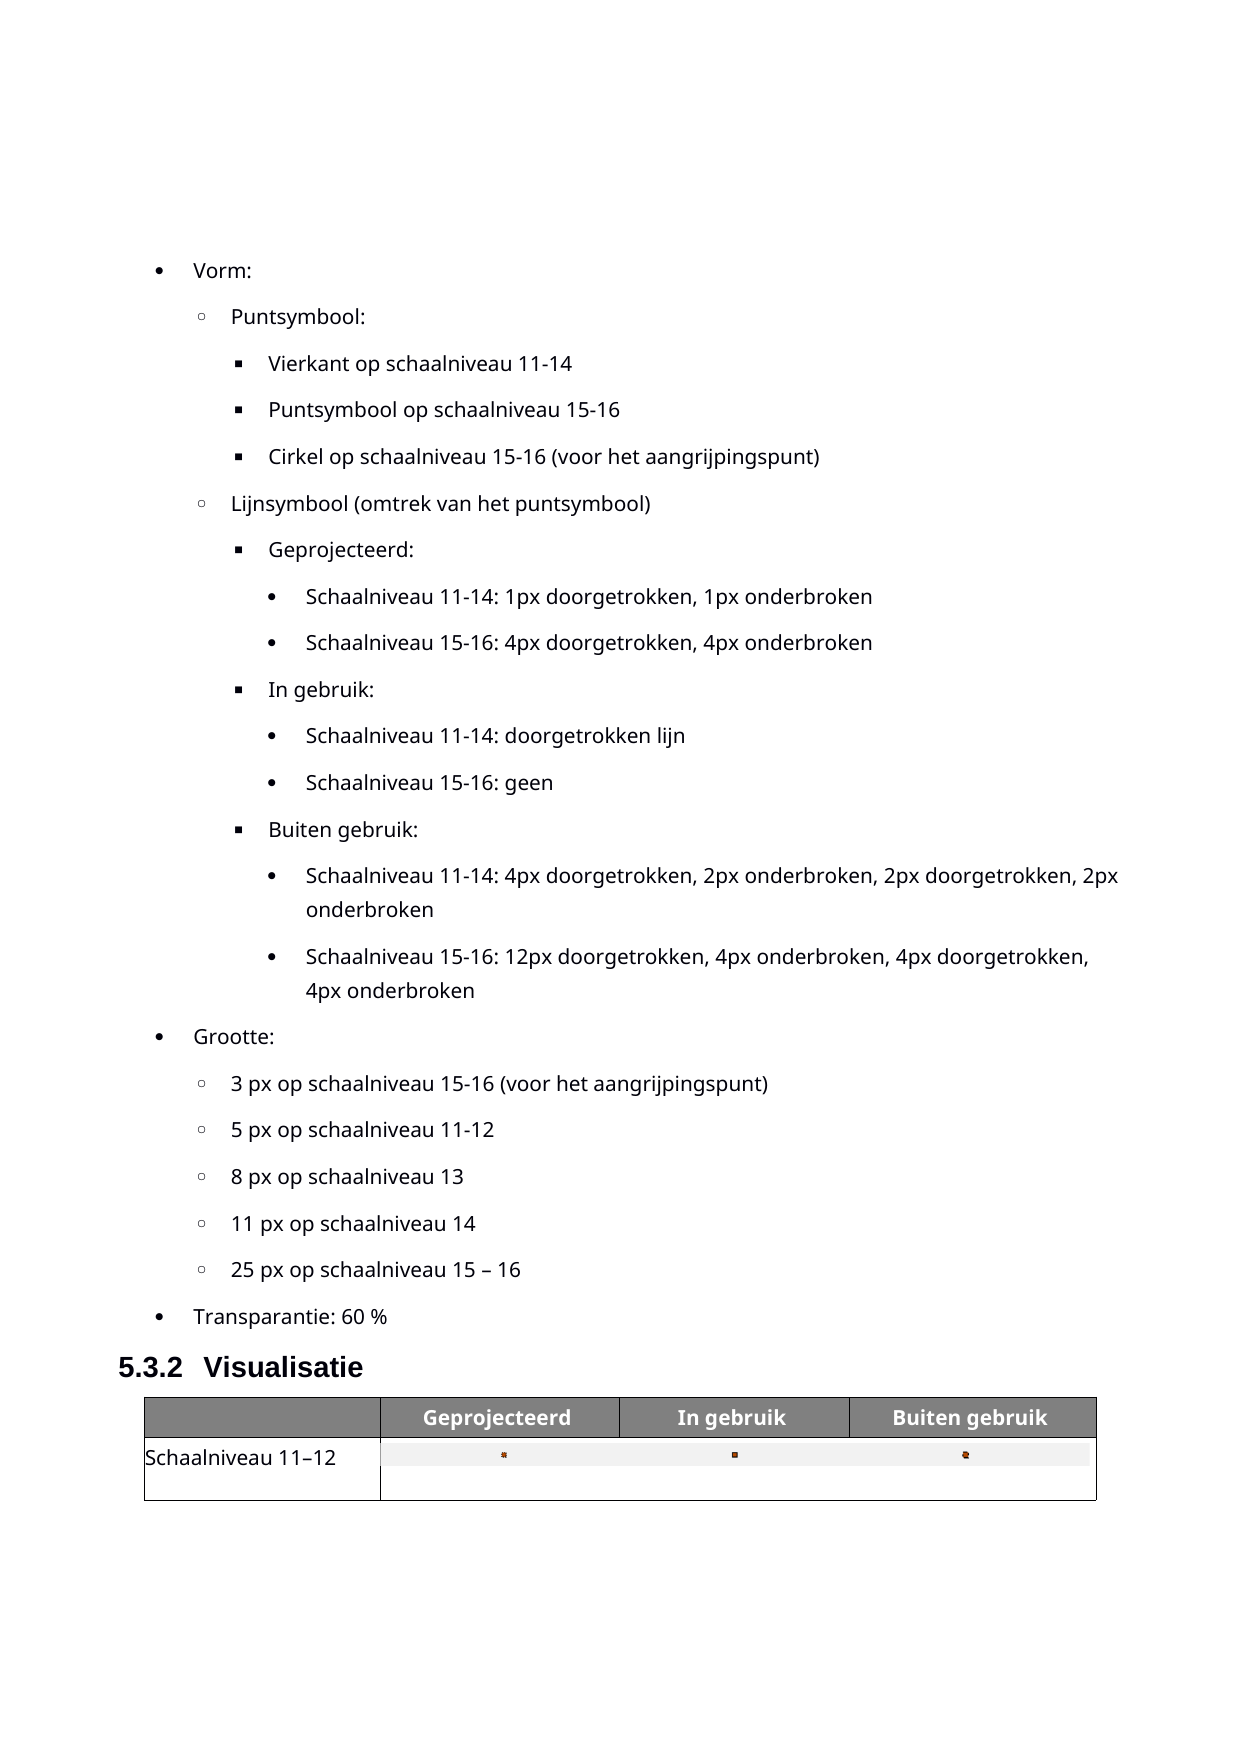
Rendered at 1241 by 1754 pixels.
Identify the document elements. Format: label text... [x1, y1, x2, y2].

list Puntsymbool: [193, 302, 1122, 331]
list 11 px op schaalniveau 14 [193, 1209, 1122, 1237]
list Schaalniveau 15-16: 12px doorgetrokken, 4px onderbroken, 4px doorgetrokken, 4px onderbroken [268, 942, 1122, 1004]
list Schaalniveau 15-16: geen [268, 768, 1122, 797]
subtitle Visualisatie [118, 1351, 1122, 1384]
list Cirkel op schaalniveau 15-16 (voor het aangrijpingspunt) [231, 442, 1122, 471]
table_header In gebruik [620, 1398, 849, 1437]
list 5 px op schaalniveau 11-12 [193, 1116, 1122, 1144]
table_cell Schaalniveau 11–12 [145, 1438, 380, 1500]
list Lijnsymbool (omtrek van het puntsymbool) [193, 489, 1122, 517]
list Buiten gebruik: [231, 815, 1122, 843]
table_header Buiten gebruik [850, 1398, 1096, 1437]
list Transparantie: 60 % [156, 1302, 1122, 1330]
list Puntsymbool op schaalniveau 15-16 [231, 396, 1122, 424]
list 3 px op schaalniveau 15-16 (voor het aangrijpingspunt) [193, 1069, 1122, 1097]
list In gebruik: [231, 675, 1122, 703]
list Vorm: [156, 256, 1122, 284]
list Schaalniveau 11-14: 4px doorgetrokken, 2px onderbroken, 2px doorgetrokken, 2px onderbroken [268, 861, 1122, 924]
table_cell [381, 1438, 1096, 1500]
list Schaalniveau 11-14: 1px doorgetrokken, 1px onderbroken [268, 582, 1122, 610]
table_header Geprojecteerd [381, 1398, 619, 1437]
list Schaalniveau 11-14: doorgetrokken lijn [268, 722, 1122, 750]
list 8 px op schaalniveau 13 [193, 1162, 1122, 1191]
picture [380, 1443, 1090, 1466]
list Schaalniveau 15-16: 4px doorgetrokken, 4px onderbroken [268, 628, 1122, 657]
list 25 px op schaalniveau 15 – 16 [193, 1255, 1122, 1284]
list Geprojecteerd: [231, 535, 1122, 564]
list Grootte: [156, 1022, 1122, 1051]
list Vierkant op schaalniveau 11-14 [231, 349, 1122, 377]
table_header [145, 1398, 380, 1437]
